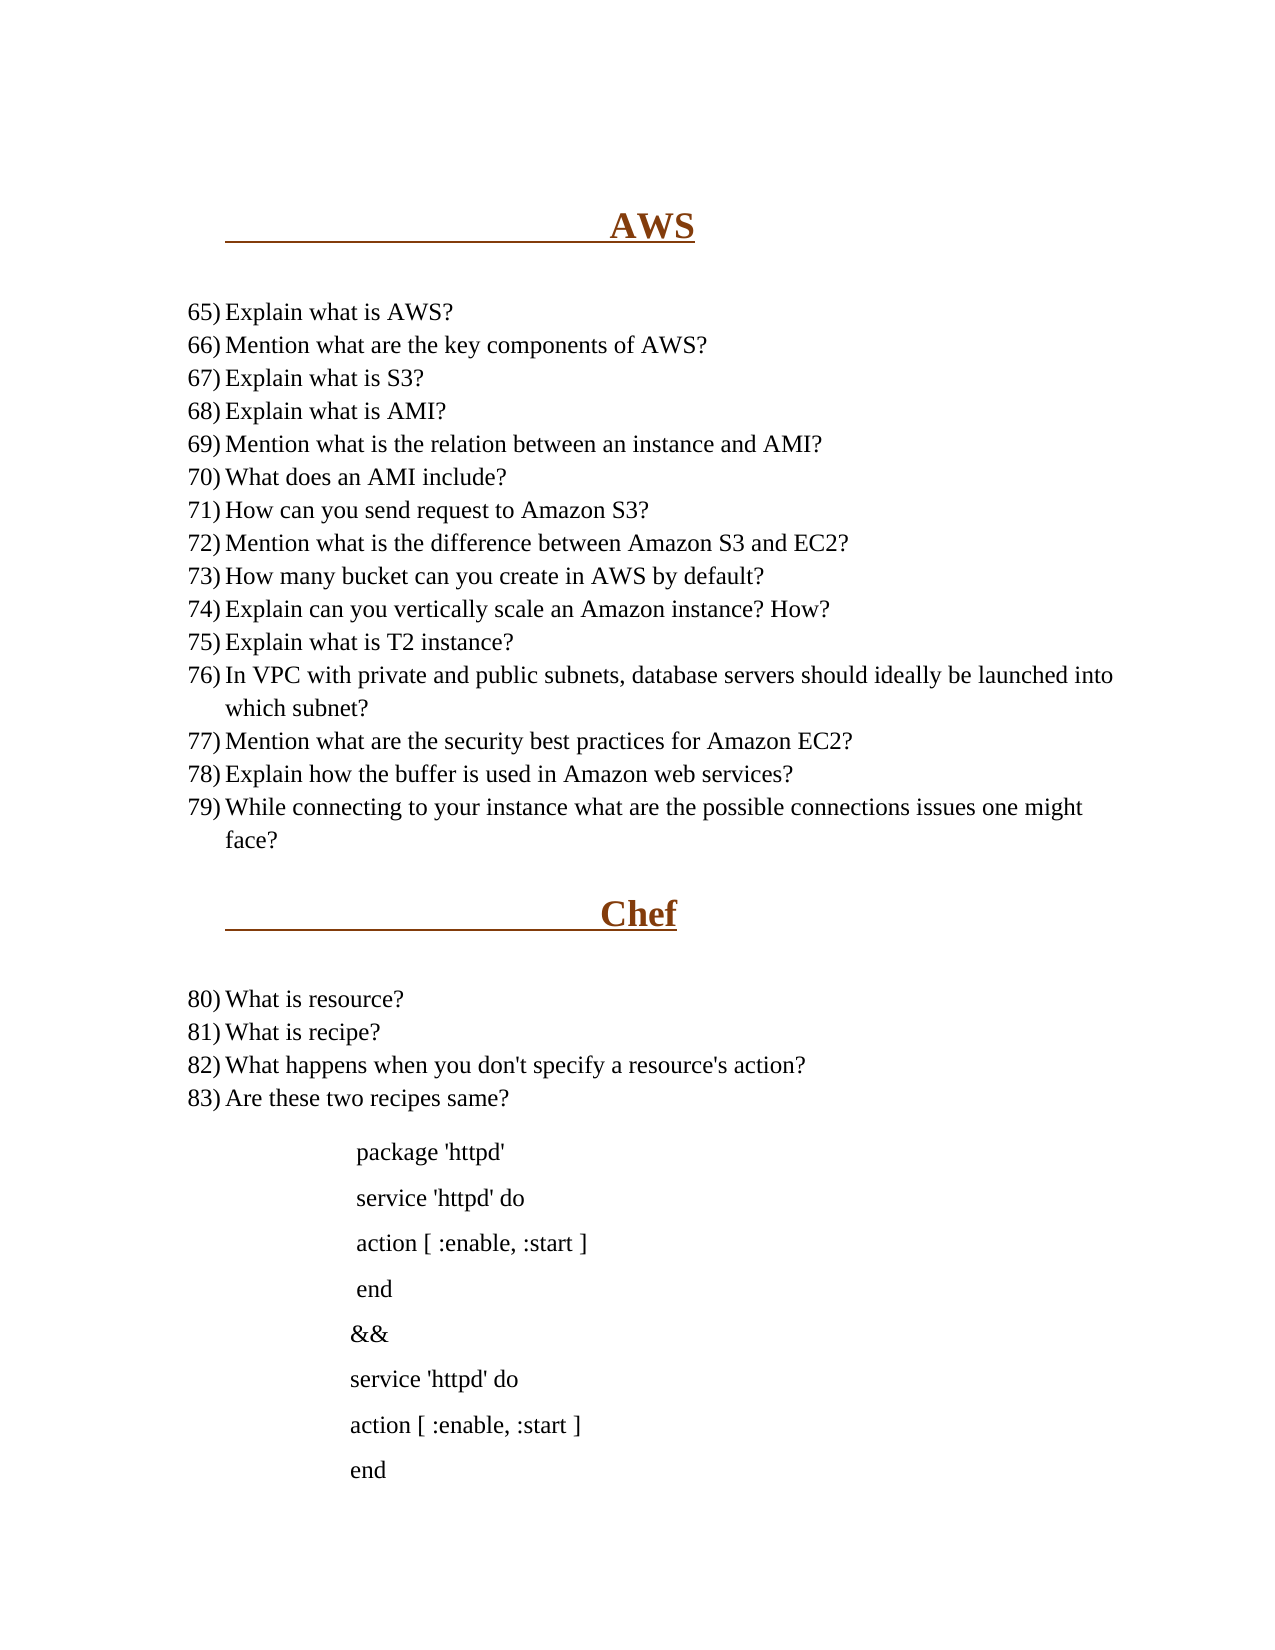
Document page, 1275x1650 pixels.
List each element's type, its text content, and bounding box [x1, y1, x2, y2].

list What is resource? [187, 984, 1125, 1013]
list Explain can you vertically scale an Amazon instance? How? [187, 594, 1125, 623]
text && [225, 1319, 1125, 1348]
text service 'httpd' do [225, 1183, 1125, 1212]
list While connecting to your instance what are the possible connections issues one might face? [187, 792, 1125, 854]
list Are these two recipes same? [187, 1083, 1125, 1112]
text package 'httpd' [225, 1137, 1125, 1166]
list Explain what is AWS? [187, 297, 1125, 326]
list Explain what is S3? [187, 363, 1125, 392]
text service 'httpd' do [225, 1364, 1125, 1393]
text action [ :enable, :start ] [300, 1228, 1125, 1257]
text end [225, 1455, 1125, 1484]
list What happens when you don't specify a resource's action? [187, 1051, 1125, 1079]
list Mention what is the difference between Amazon S3 and EC2? [187, 528, 1125, 557]
list Explain what is T2 instance? [187, 627, 1125, 656]
list Explain what is AMI? [187, 396, 1125, 425]
list AWS [225, 204, 1125, 247]
text end [225, 1274, 1125, 1302]
list Mention what are the security best practices for Amazon EC2? [187, 726, 1125, 755]
list Mention what is the relation between an instance and AMI? [187, 429, 1125, 458]
list What is recipe? [187, 1017, 1125, 1046]
text action [ :enable, :start ] [300, 1410, 1125, 1439]
list How can you send request to Amazon S3? [187, 495, 1125, 524]
list Explain how the buffer is used in Amazon web services? [187, 759, 1125, 788]
list What does an AMI include? [187, 462, 1125, 491]
list How many bucket can you create in AWS by default? [187, 561, 1125, 590]
list Mention what are the key components of AWS? [187, 330, 1125, 359]
list In VPC with private and public subnets, database servers should ideally be launched into which subnet? [187, 660, 1125, 722]
list Chef [225, 891, 1125, 934]
